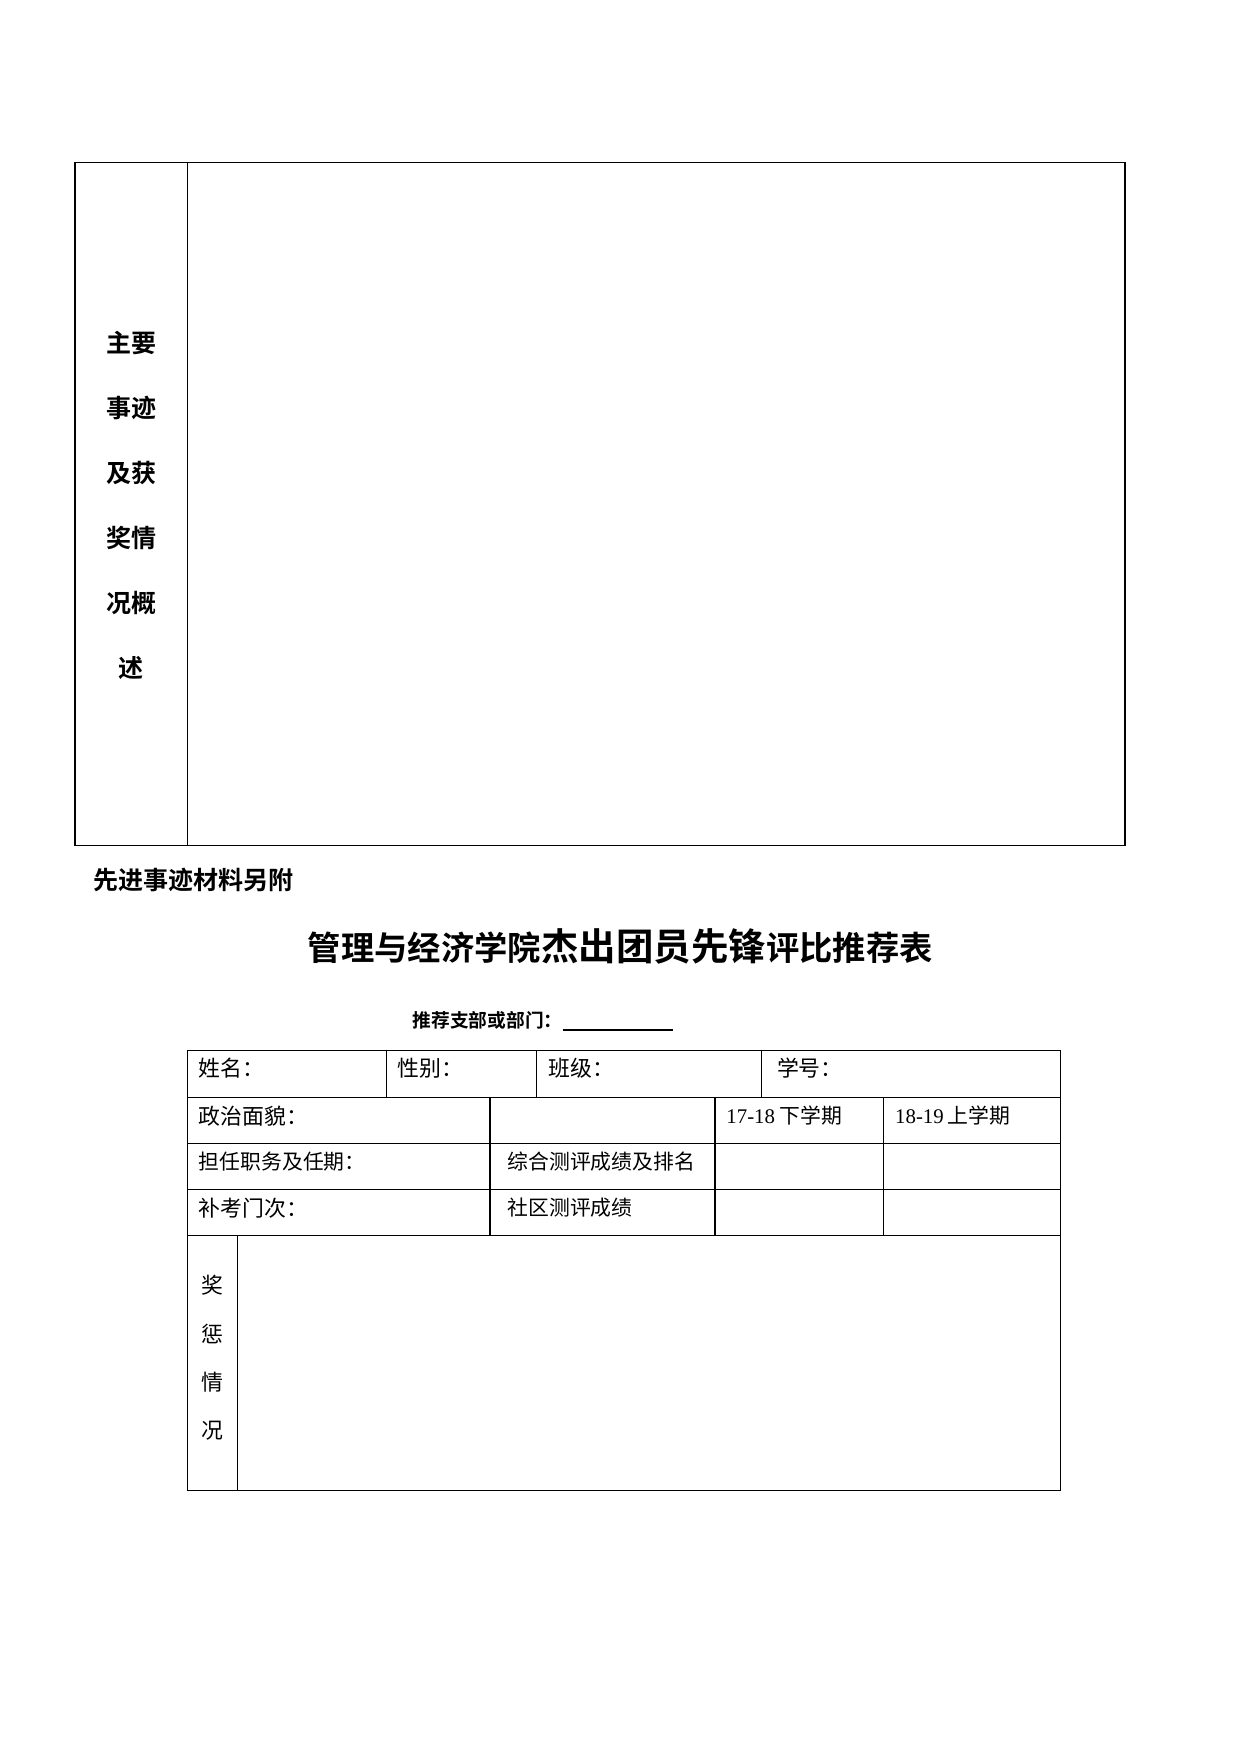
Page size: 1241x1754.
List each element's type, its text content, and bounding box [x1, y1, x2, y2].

table_cell [491, 1098, 714, 1143]
table_cell [238, 1236, 1060, 1489]
table_cell [716, 1144, 883, 1189]
table_cell 主要 事迹 及获 奖情 况概 述 [76, 163, 187, 845]
table_header 学号： [762, 1051, 1060, 1097]
text 推荐支部或部门： [187, 1003, 1053, 1036]
table_cell 补考门次： [188, 1190, 489, 1235]
table_header 性别： [387, 1051, 536, 1097]
table_cell 担任职务及任期： [188, 1144, 489, 1189]
table_cell 政治面貌： [188, 1098, 489, 1143]
table_cell 17-18下学期 [716, 1098, 883, 1143]
table_cell [716, 1190, 883, 1235]
text 先进事迹材料另附 [75, 846, 1053, 911]
text 管理与经济学院杰出团员先锋评比推荐表 [187, 911, 1053, 976]
table_cell 奖 惩 情 况 [188, 1236, 237, 1489]
table_header 班级： [537, 1051, 761, 1097]
table_cell [884, 1144, 1060, 1189]
table_cell 综合测评成绩及排名 [491, 1144, 714, 1189]
table_cell 18-19上学期 [884, 1098, 1060, 1143]
table_cell 社区测评成绩 [491, 1190, 714, 1235]
table_cell [884, 1190, 1060, 1235]
table_cell [188, 163, 1124, 845]
table_header 姓名： [188, 1051, 386, 1097]
